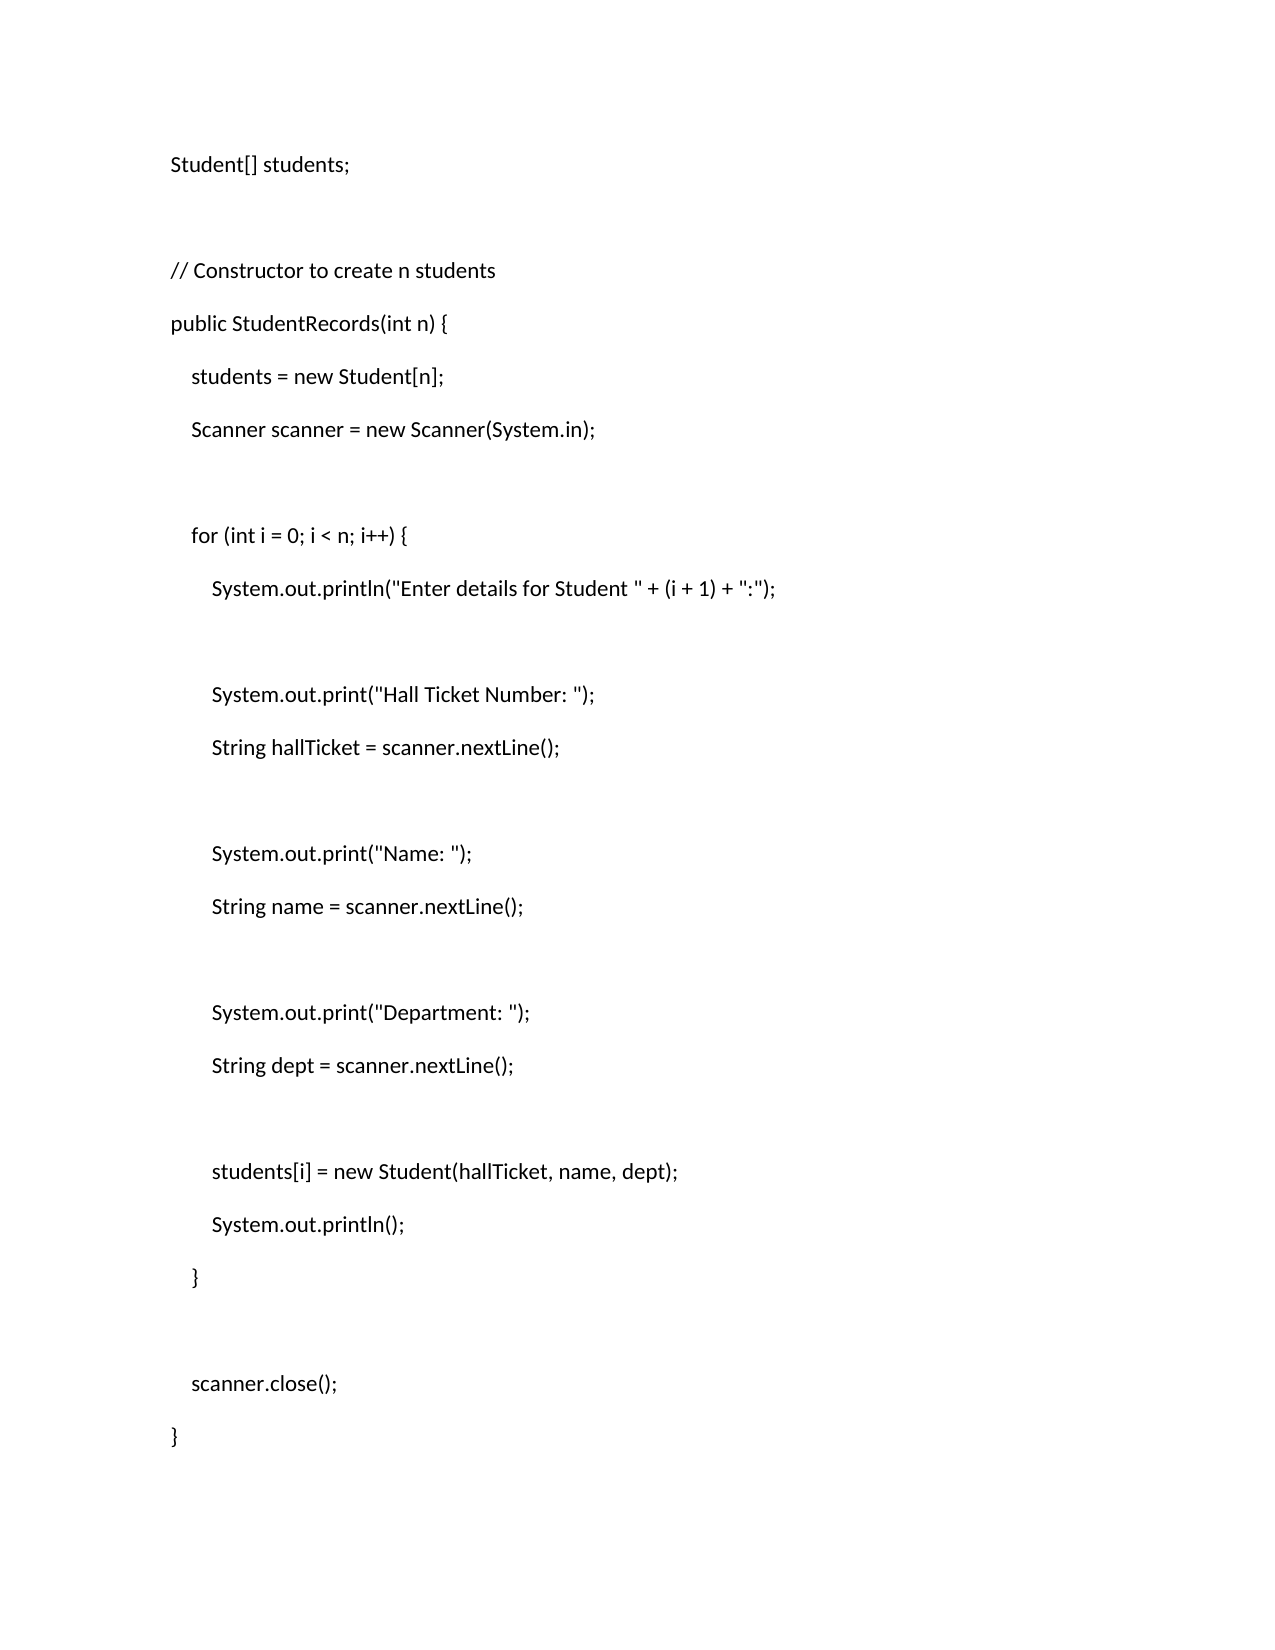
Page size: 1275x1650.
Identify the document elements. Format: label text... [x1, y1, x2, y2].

text } [150, 1422, 1125, 1451]
text String dept = scanner.nextLine(); [150, 1051, 1125, 1079]
text String hallTicket = scanner.nextLine(); [150, 733, 1125, 761]
text System.out.println("Enter details for Student " + (i + 1) + ":"); [150, 574, 1125, 602]
text } [150, 1263, 1125, 1291]
text for (int i = 0; i < n; i++) { [150, 521, 1125, 549]
text String name = scanner.nextLine(); [150, 892, 1125, 920]
text students = new Student[n]; [150, 362, 1125, 390]
text System.out.println(); [150, 1210, 1125, 1238]
text System.out.print("Department: "); [150, 998, 1125, 1026]
text students[i] = new Student(hallTicket, name, dept); [150, 1157, 1125, 1185]
text Scanner scanner = new Scanner(System.in); [150, 415, 1125, 443]
text System.out.print("Hall Ticket Number: "); [150, 680, 1125, 708]
text // Constructor to create n students [150, 256, 1125, 284]
text scanner.close(); [150, 1369, 1125, 1397]
text System.out.print("Name: "); [150, 839, 1125, 867]
text public StudentRecords(int n) { [150, 309, 1125, 337]
text Student[] students; [150, 150, 1125, 178]
